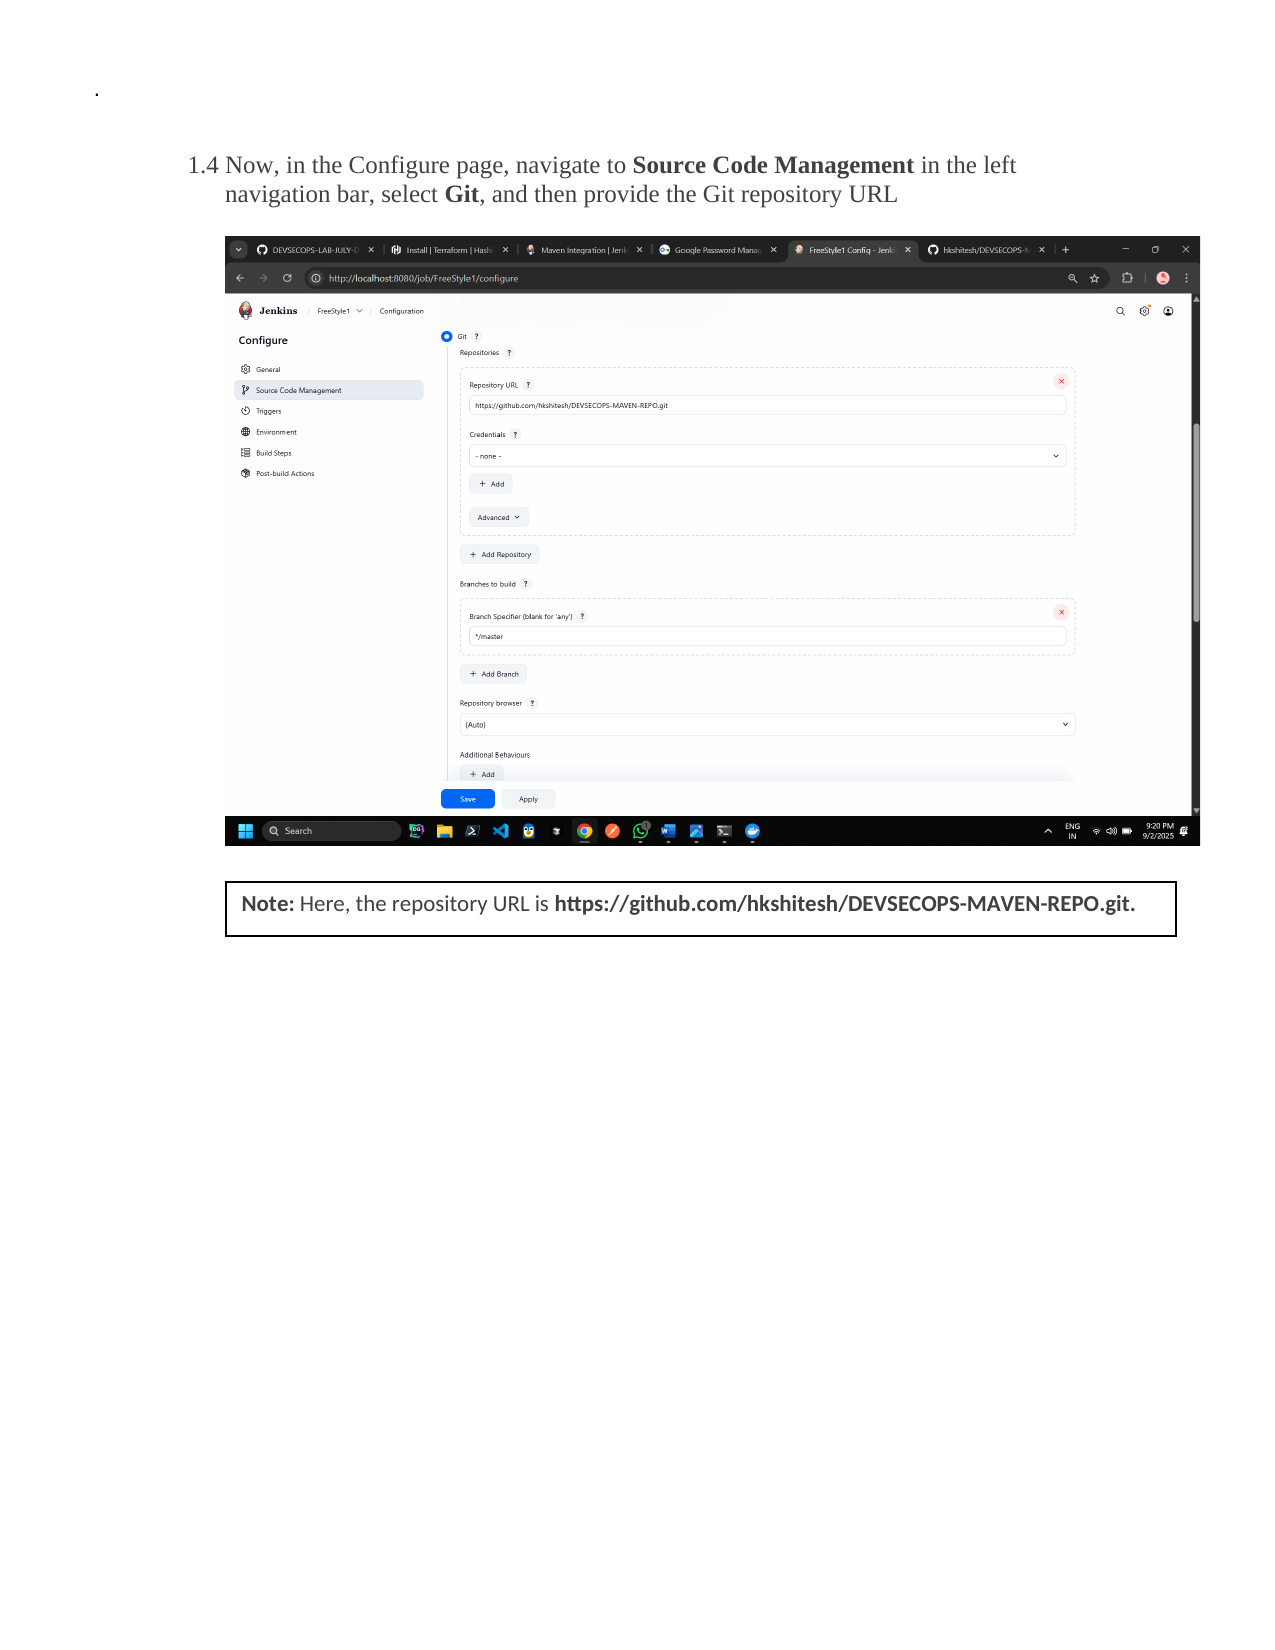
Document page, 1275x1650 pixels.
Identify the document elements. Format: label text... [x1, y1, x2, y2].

list Now, in the Configure page, navigate to Source Code Management in the left navigation bar, select Git, and then provide the Git repository URL [187, 150, 1125, 207]
picture [225, 236, 1200, 846]
